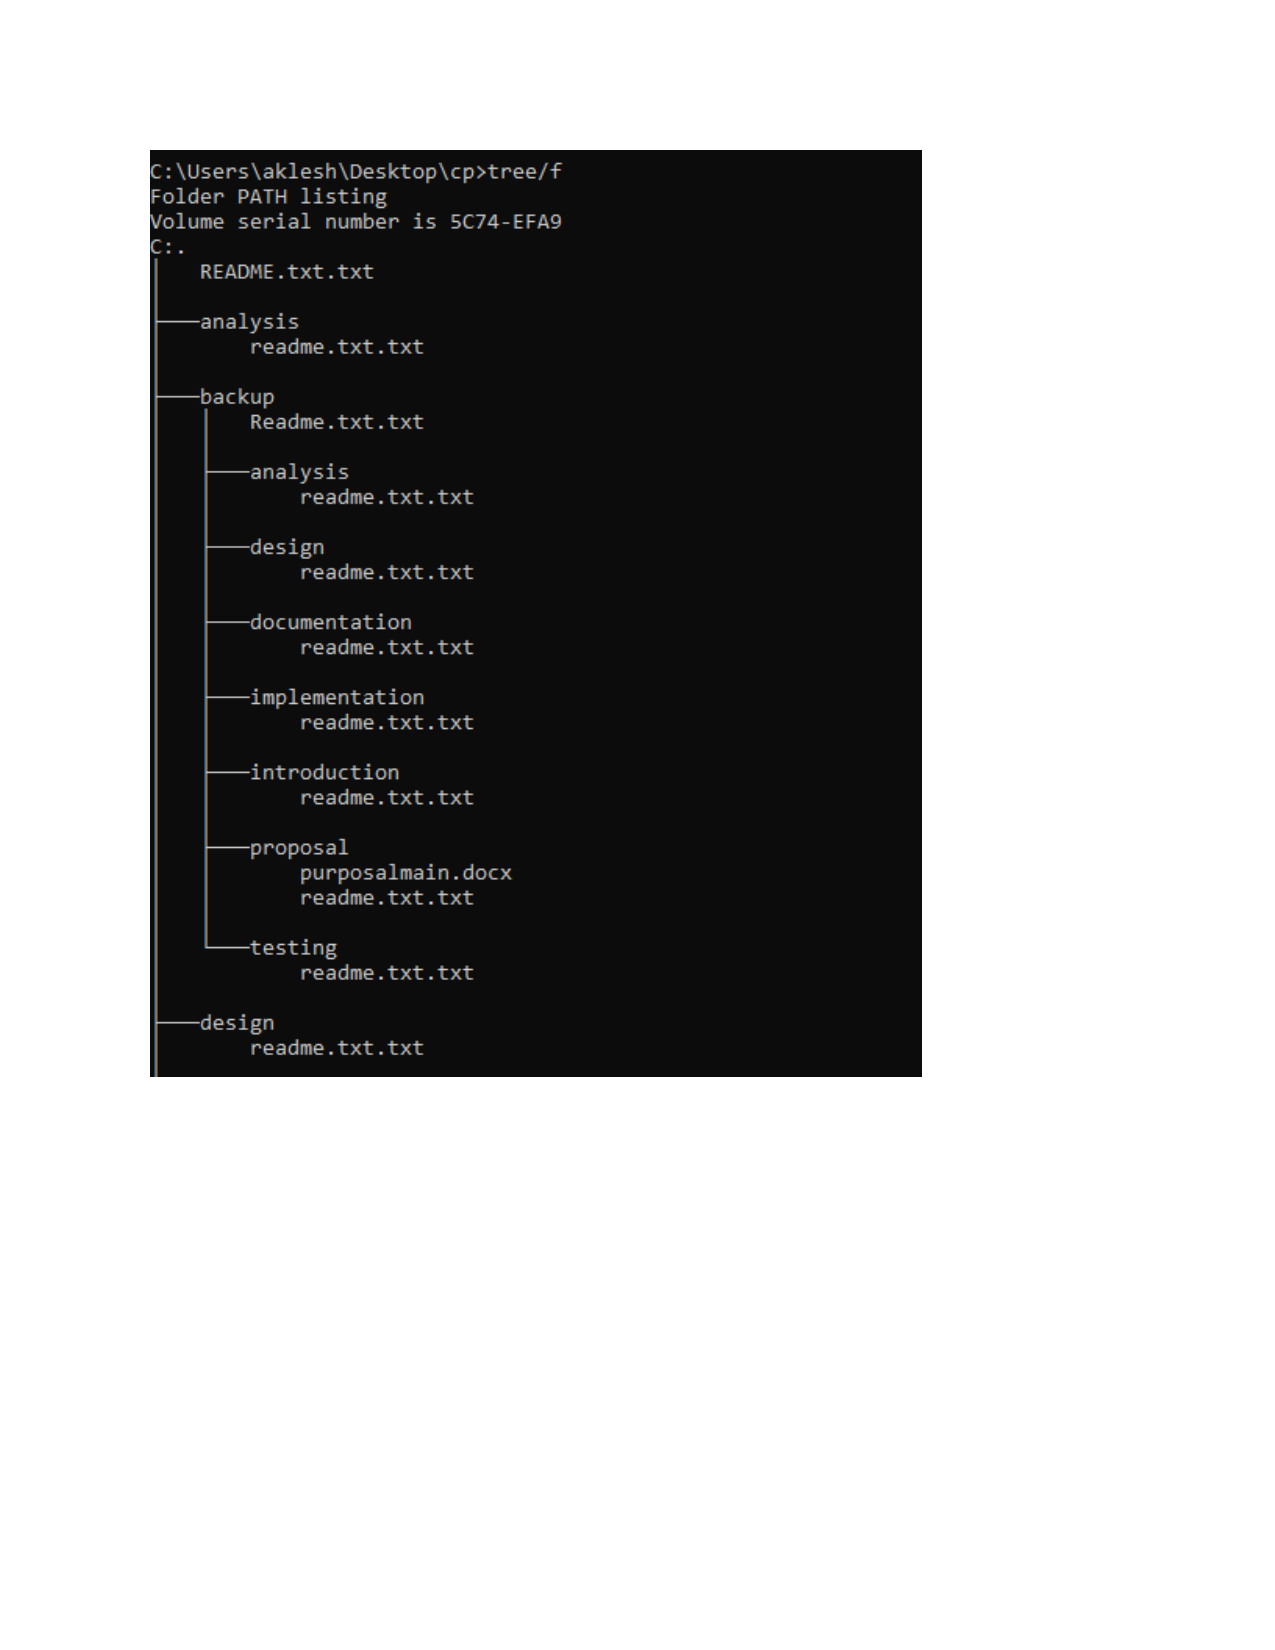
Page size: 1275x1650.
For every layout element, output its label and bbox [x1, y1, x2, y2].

picture [150, 150, 922, 1077]
